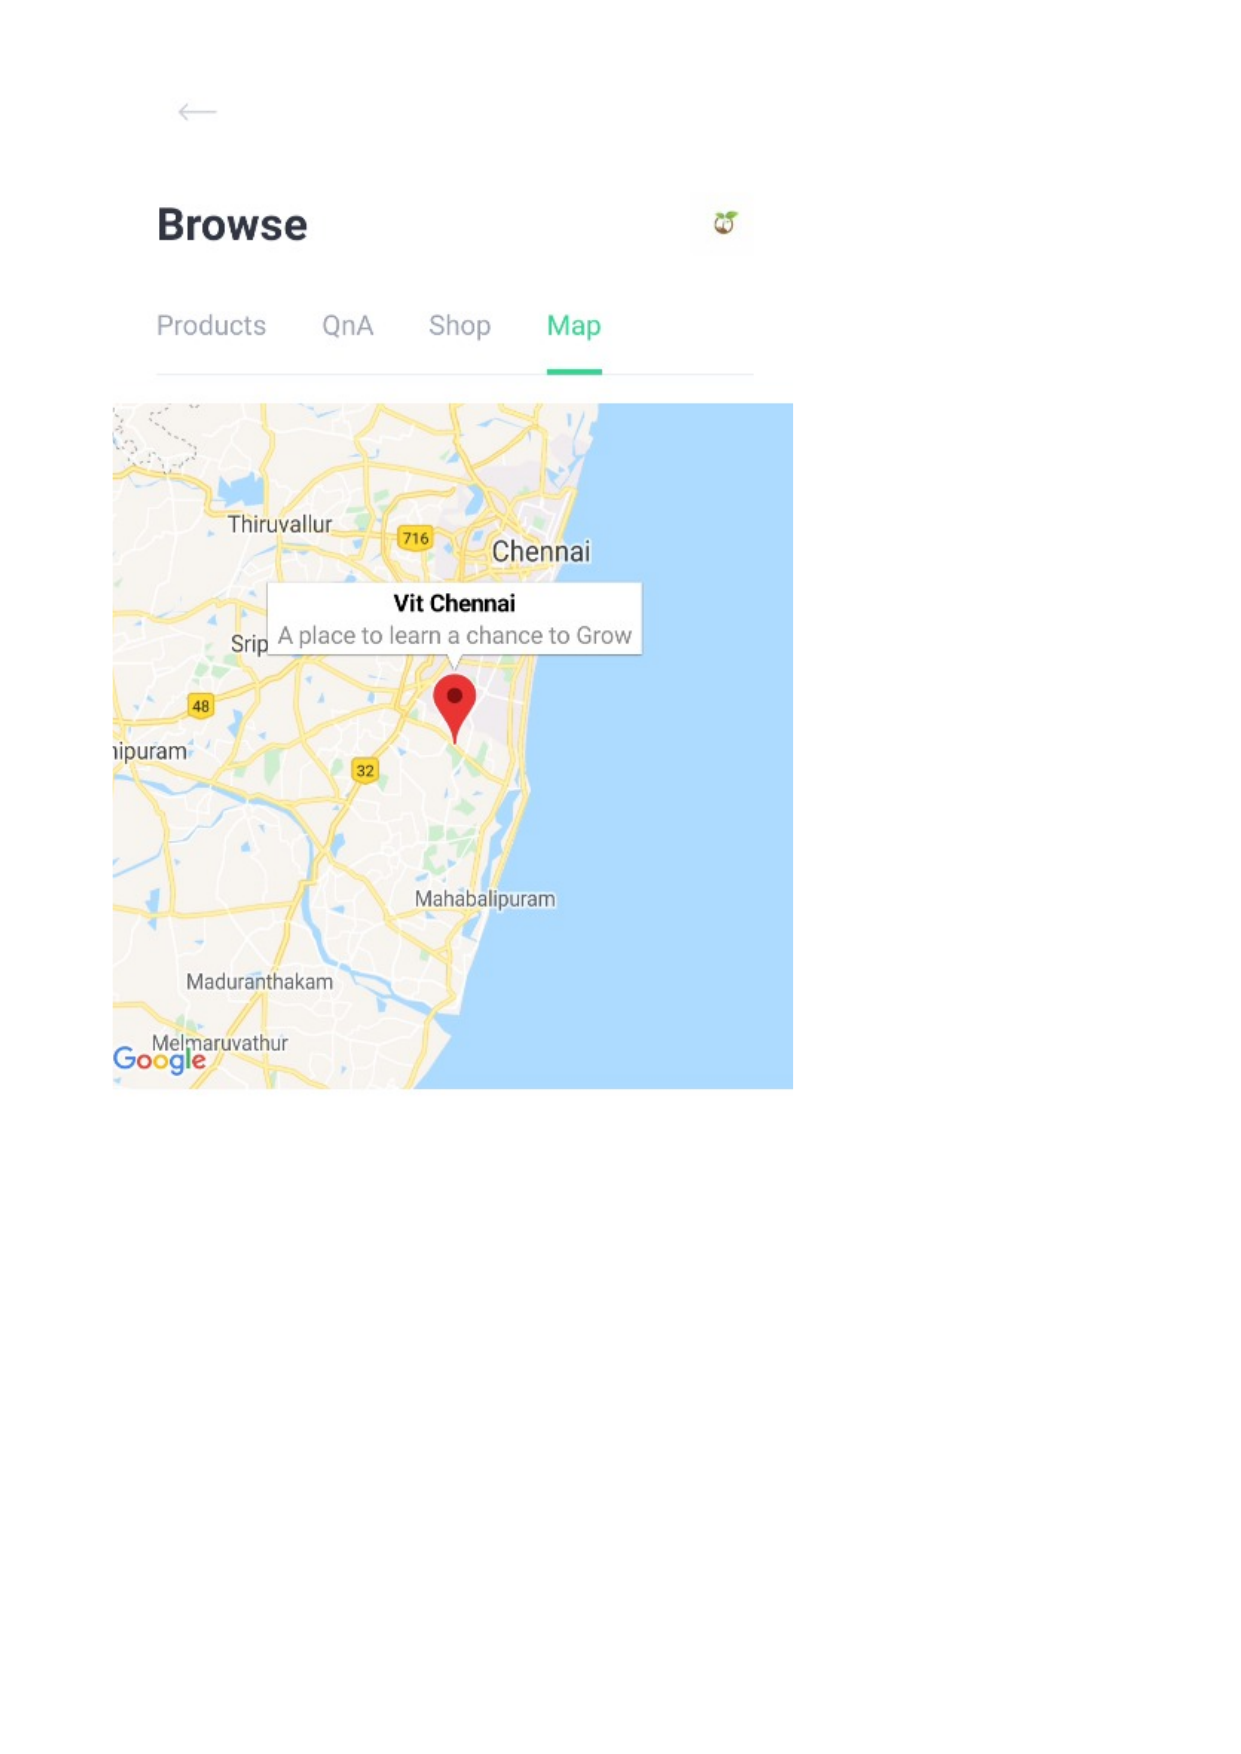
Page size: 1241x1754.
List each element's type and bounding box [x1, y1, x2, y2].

picture [112, 75, 794, 1508]
